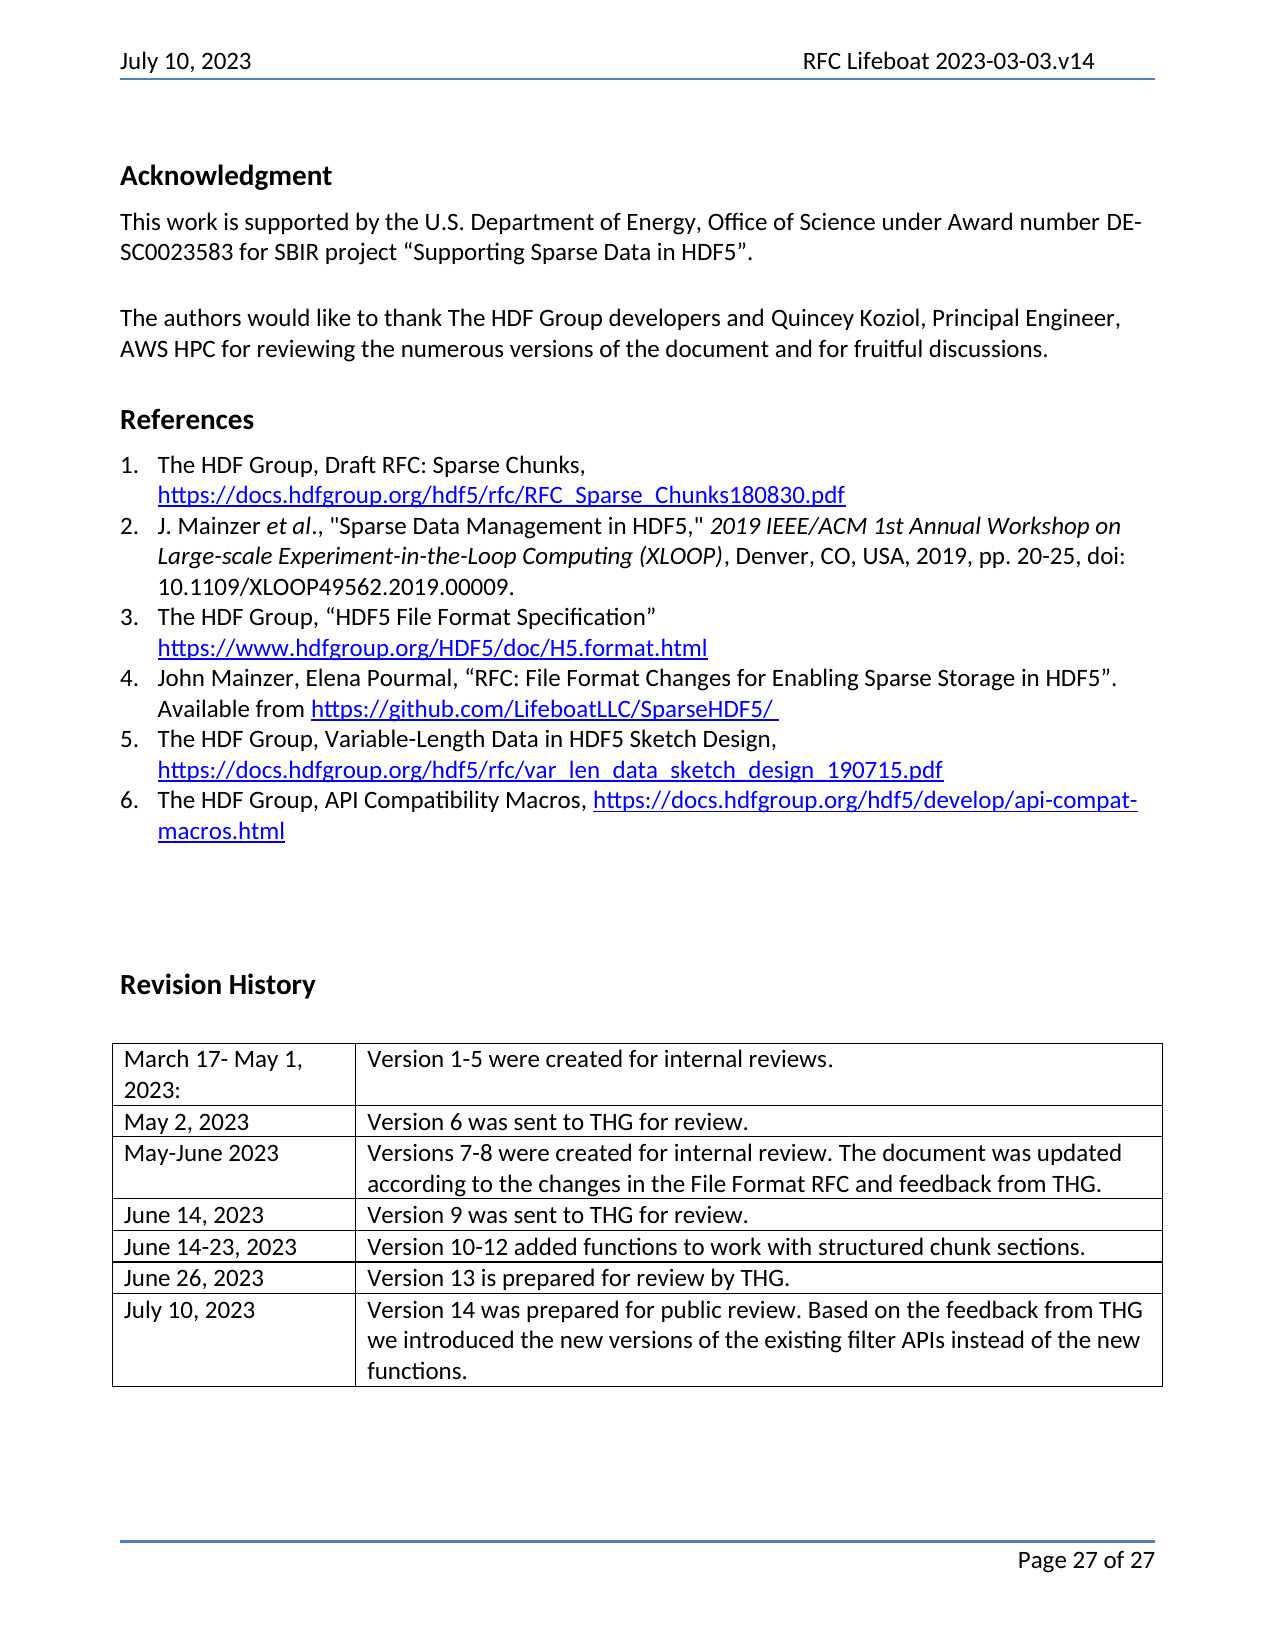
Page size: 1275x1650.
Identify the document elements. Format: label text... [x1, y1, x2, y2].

table_cell Version 14 was prepared for public review. Based on the feedback from THG we introduced the new versions of the existing filter APIs instead of the new functions. [356, 1294, 1162, 1386]
table_cell June 26, 2023 [113, 1263, 355, 1293]
list J. Mainzer et al., "Sparse Data Management in HDF5," 2019 IEEE/ACM 1st Annual Workshop on Large-scale Experiment-in-the-Loop Computing (XLOOP), Denver, CO, USA, 2019, pp. 20-25, doi: 10.1109/XLOOP49562.2019.00009. [120, 510, 1155, 602]
table_header March 17- May 1, 2023: [113, 1044, 355, 1105]
table_cell Version 13 is prepared for review by THG. [356, 1263, 1162, 1293]
text This work is supported by the U.S. Department of Energy, Office of Science under Award number DE-SC0023583 for SBIR project “Supporting Sparse Data in HDF5”. [120, 206, 1155, 267]
table_cell Version 6 was sent to THG for review. [356, 1106, 1162, 1136]
table_cell June 14, 2023 [113, 1199, 355, 1230]
table_cell July 10, 2023 [113, 1294, 355, 1386]
table_cell Versions 7-8 were created for internal review. The document was updated according to the changes in the File Format RFC and feedback from THG. [356, 1137, 1162, 1198]
text The authors would like to thank The HDF Group developers and Quincey Koziol, Principal Engineer, AWS HPC for reviewing the numerous versions of the document and for fruitful discussions. [120, 302, 1155, 363]
list The HDF Group, API Compatibility Macros, https://docs.hdfgroup.org/hdf5/develop/api-compat-macros.html [120, 785, 1155, 846]
list John Mainzer, Elena Pourmal, “RFC: File Format Changes for Enabling Sparse Storage in HDF5”. Available from https://github.com/LifeboatLLC/SparseHDF5/ [120, 663, 1155, 724]
list The HDF Group, Draft RFC: Sparse Chunks, https://docs.hdfgroup.org/hdf5/rfc/RFC_Sparse_Chunks180830.pdf [120, 449, 1155, 510]
table_cell Version 9 was sent to THG for review. [356, 1199, 1162, 1230]
table_header Version 1-5 were created for internal reviews. [356, 1044, 1162, 1105]
subtitle References [120, 401, 1155, 436]
list The HDF Group, Variable-Length Data in HDF5 Sketch Design, https://docs.hdfgroup.org/hdf5/rfc/var_len_data_sketch_design_190715.pdf [120, 724, 1155, 785]
table_cell May 2, 2023 [113, 1106, 355, 1136]
list The HDF Group, “HDF5 File Format Specification” https://www.hdfgroup.org/HDF5/doc/H5.format.html [120, 602, 1155, 663]
table_cell May-June 2023 [113, 1137, 355, 1198]
subtitle Acknowledgment [120, 157, 1155, 193]
table_cell June 14-23, 2023 [113, 1231, 355, 1261]
subtitle Revision History [120, 966, 1155, 1001]
table_cell Version 10-12 added functions to work with structured chunk sections. [356, 1231, 1162, 1261]
